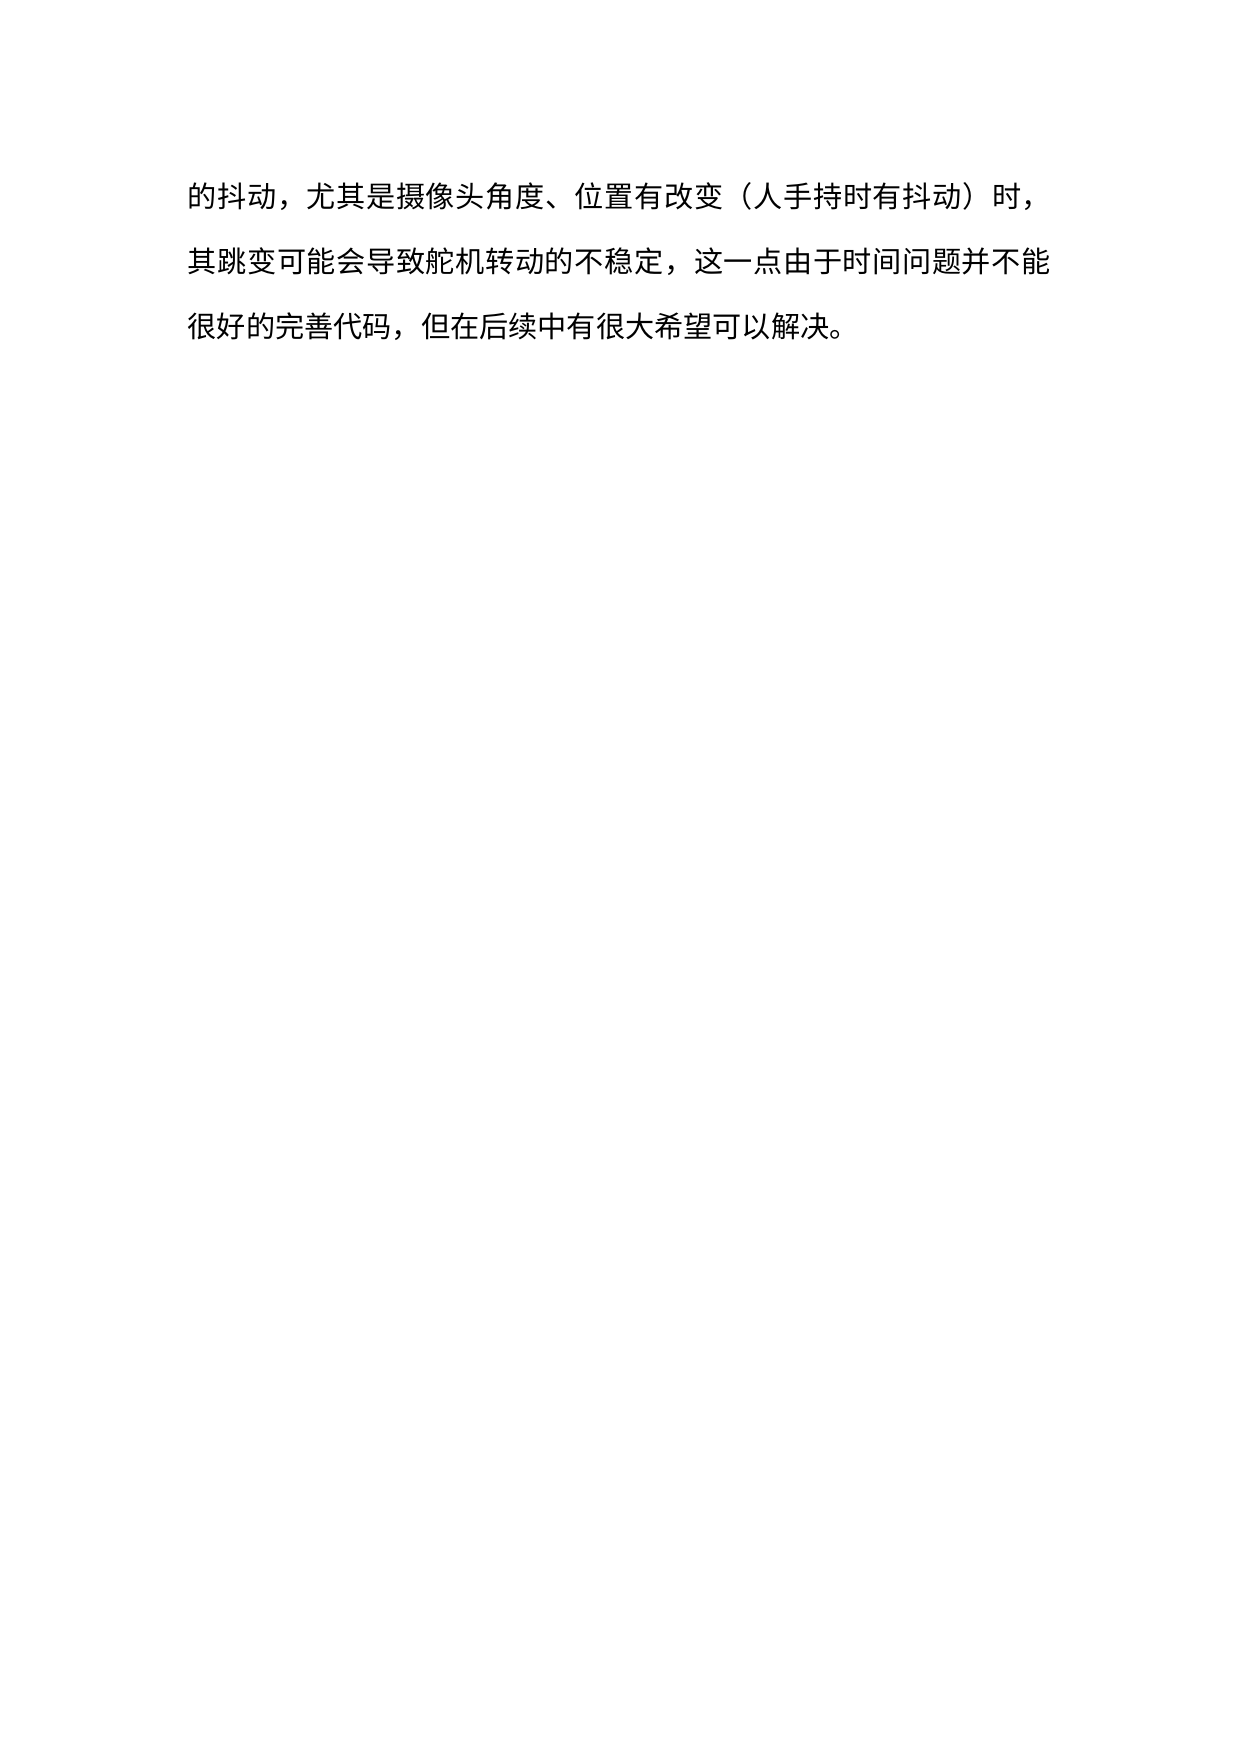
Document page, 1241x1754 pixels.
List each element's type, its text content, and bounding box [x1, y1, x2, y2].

text 另外一点是实验的防抖功能不是很好，由于舵机转动需要根据mid来决定，而在OLED屏幕上我们可以明显看到mid的值会有较明显的抖动，尤其是摄像头角度、位置有改变（人手持时有抖动）时，其跳变可能会导致舵机转动的不稳定，这一点由于时间问题并不能很好的完善代码，但在后续中有很大希望可以解决。 [187, 162, 1053, 357]
